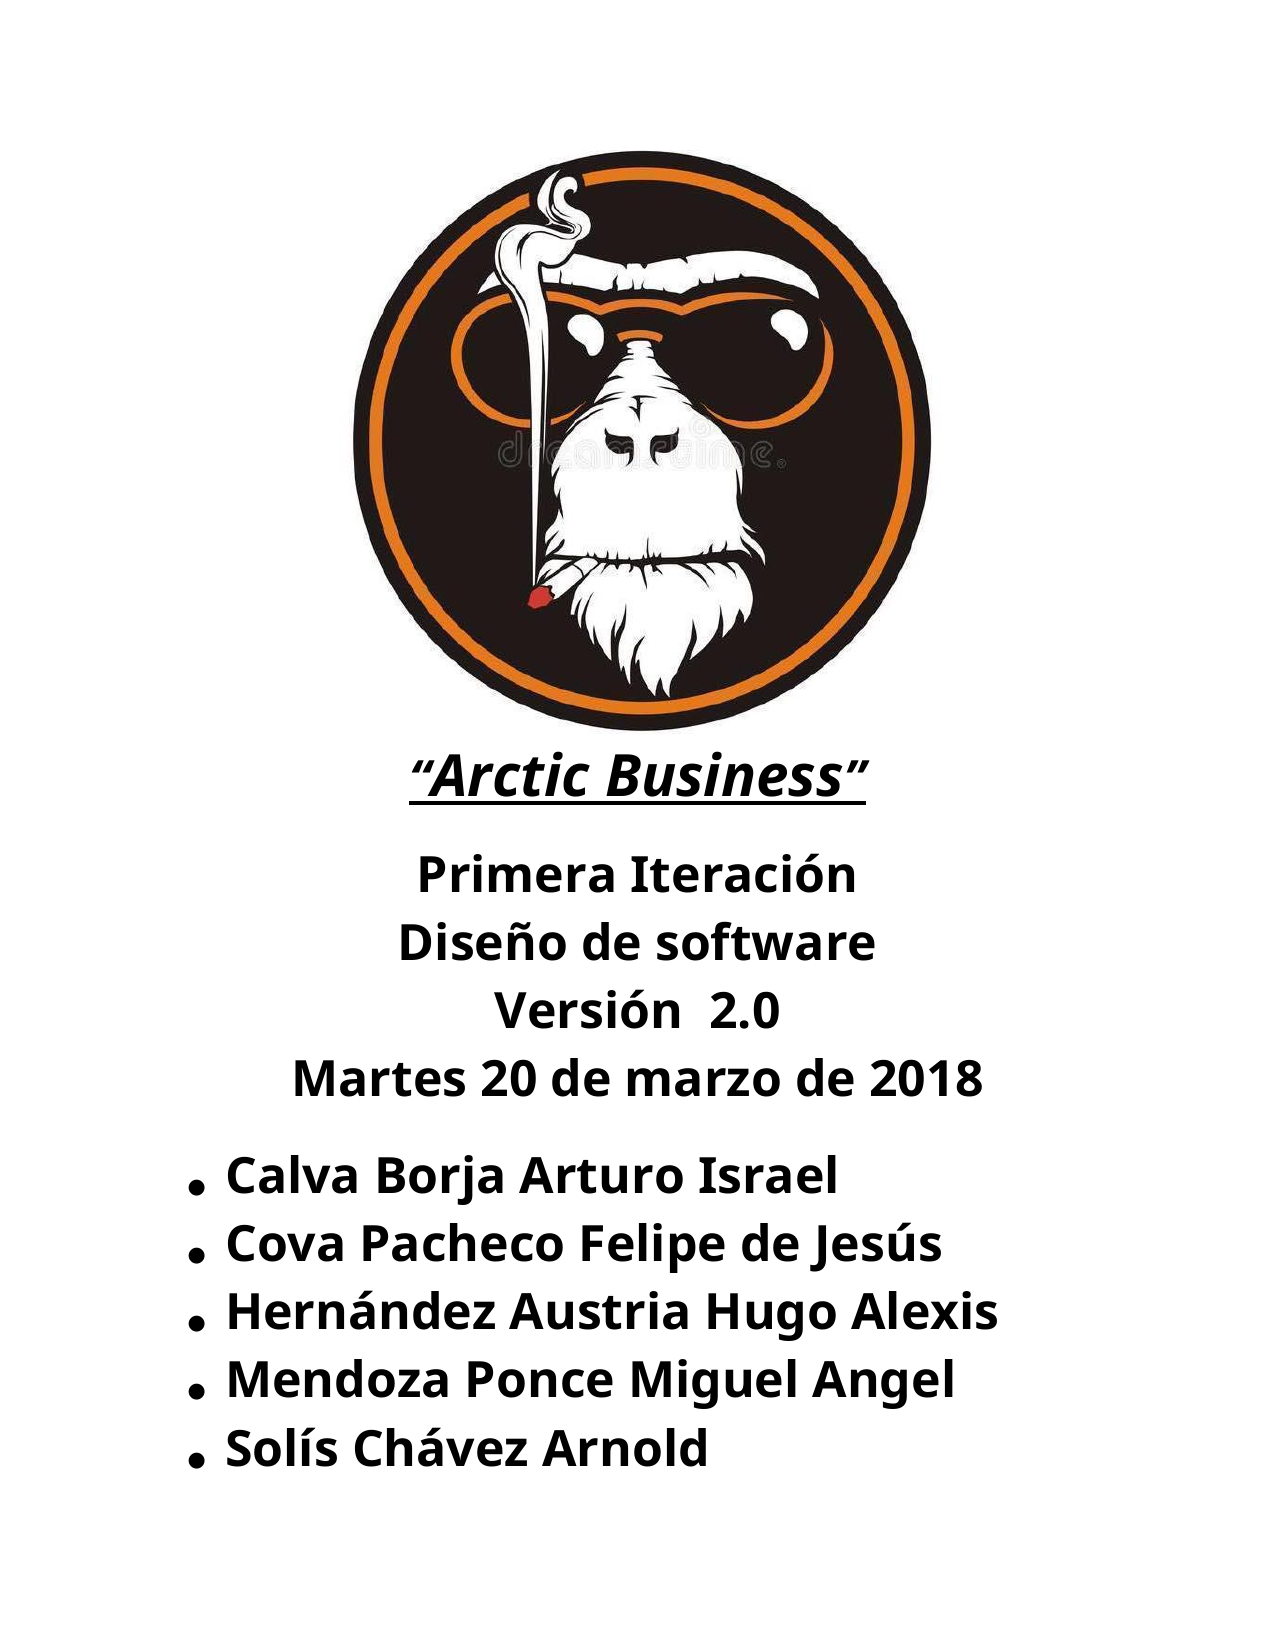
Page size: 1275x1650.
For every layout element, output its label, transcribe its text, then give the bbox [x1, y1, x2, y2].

text Primera Iteración [150, 839, 1125, 907]
list Hernández Austria Hugo Alexis [187, 1276, 1125, 1344]
list Cova Pacheco Felipe de Jesús [187, 1208, 1125, 1276]
list Solís Chávez Arnold [187, 1413, 1125, 1481]
text Diseño de software Versión 2.0 [150, 907, 1125, 1043]
list Calva Borja Arturo Israel [187, 1140, 1125, 1208]
list Mendoza Ponce Miguel Angel [187, 1344, 1125, 1413]
picture [340, 150, 941, 735]
text Martes 20 de marzo de 2018 [150, 1043, 1125, 1111]
